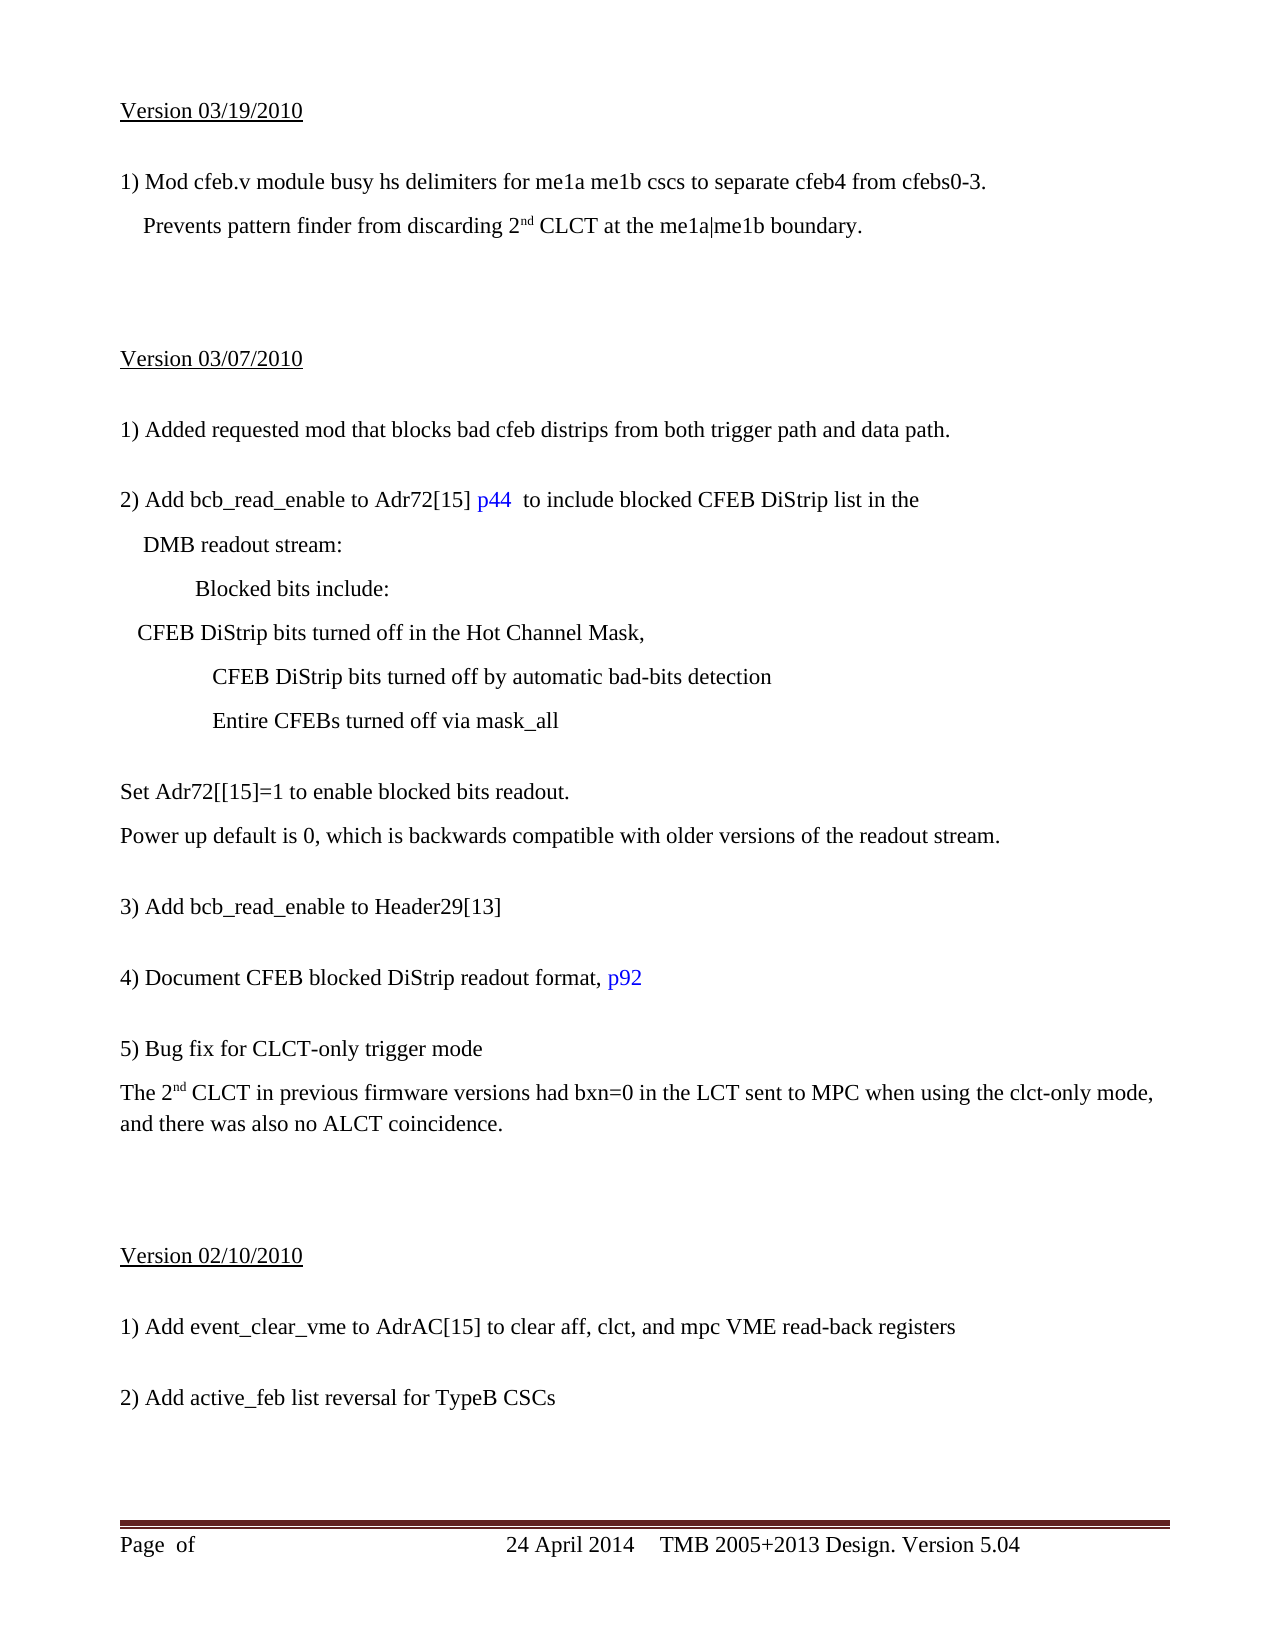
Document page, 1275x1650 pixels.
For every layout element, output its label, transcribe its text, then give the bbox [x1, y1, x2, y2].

text The 2nd CLCT in previous firmware versions had bxn=0 in the LCT sent to MPC when using the clct-only mode, and there was also no ALCT coincidence. [120, 1079, 1170, 1137]
text Version 02/10/2010 [120, 1242, 1170, 1269]
text CFEB DiStrip bits turned off in the Hot Channel Mask, [120, 619, 1170, 645]
text CFEB DiStrip bits turned off by automatic bad-bits detection [120, 663, 1170, 689]
text 1) Added requested mod that blocks bad cfeb distrips from both trigger path and data path. [120, 416, 1170, 442]
text 2) Add bcb_read_enable to Adr72[15] p44 to include blocked CFEB DiStrip list in the [120, 487, 1170, 513]
text Set Adr72[[15]=1 to enable blocked bits readout. [120, 778, 1170, 804]
text 1) Mod cfeb.v module busy hs delimiters for me1a me1b cscs to separate cfeb4 from cfebs0-3. [120, 168, 1170, 195]
text 4) Document CFEB blocked DiStrip readout format, p92 [120, 964, 1170, 990]
text 5) Bug fix for CLCT-only trigger mode [120, 1035, 1170, 1061]
text Blocked bits include: [120, 575, 1170, 601]
text DMB readout stream: [120, 531, 1170, 557]
text Version 03/19/2010 [120, 97, 1170, 124]
text Power up default is 0, which is backwards compatible with older versions of the readout stream. [120, 822, 1170, 848]
text 3) Add bcb_read_enable to Header29[13] [120, 893, 1170, 919]
text 2) Add active_feb list reversal for TypeB CSCs [120, 1384, 1170, 1411]
text Entire CFEBs turned off via mask_all [120, 707, 1170, 733]
text 1) Add event_clear_vme to AdrAC[15] to clear aff, clct, and mpc VME read-back registers [120, 1313, 1170, 1340]
text Version 03/07/2010 [120, 345, 1170, 371]
text Prevents pattern finder from discarding 2nd CLCT at the me1a|me1b boundary. [120, 212, 1170, 239]
